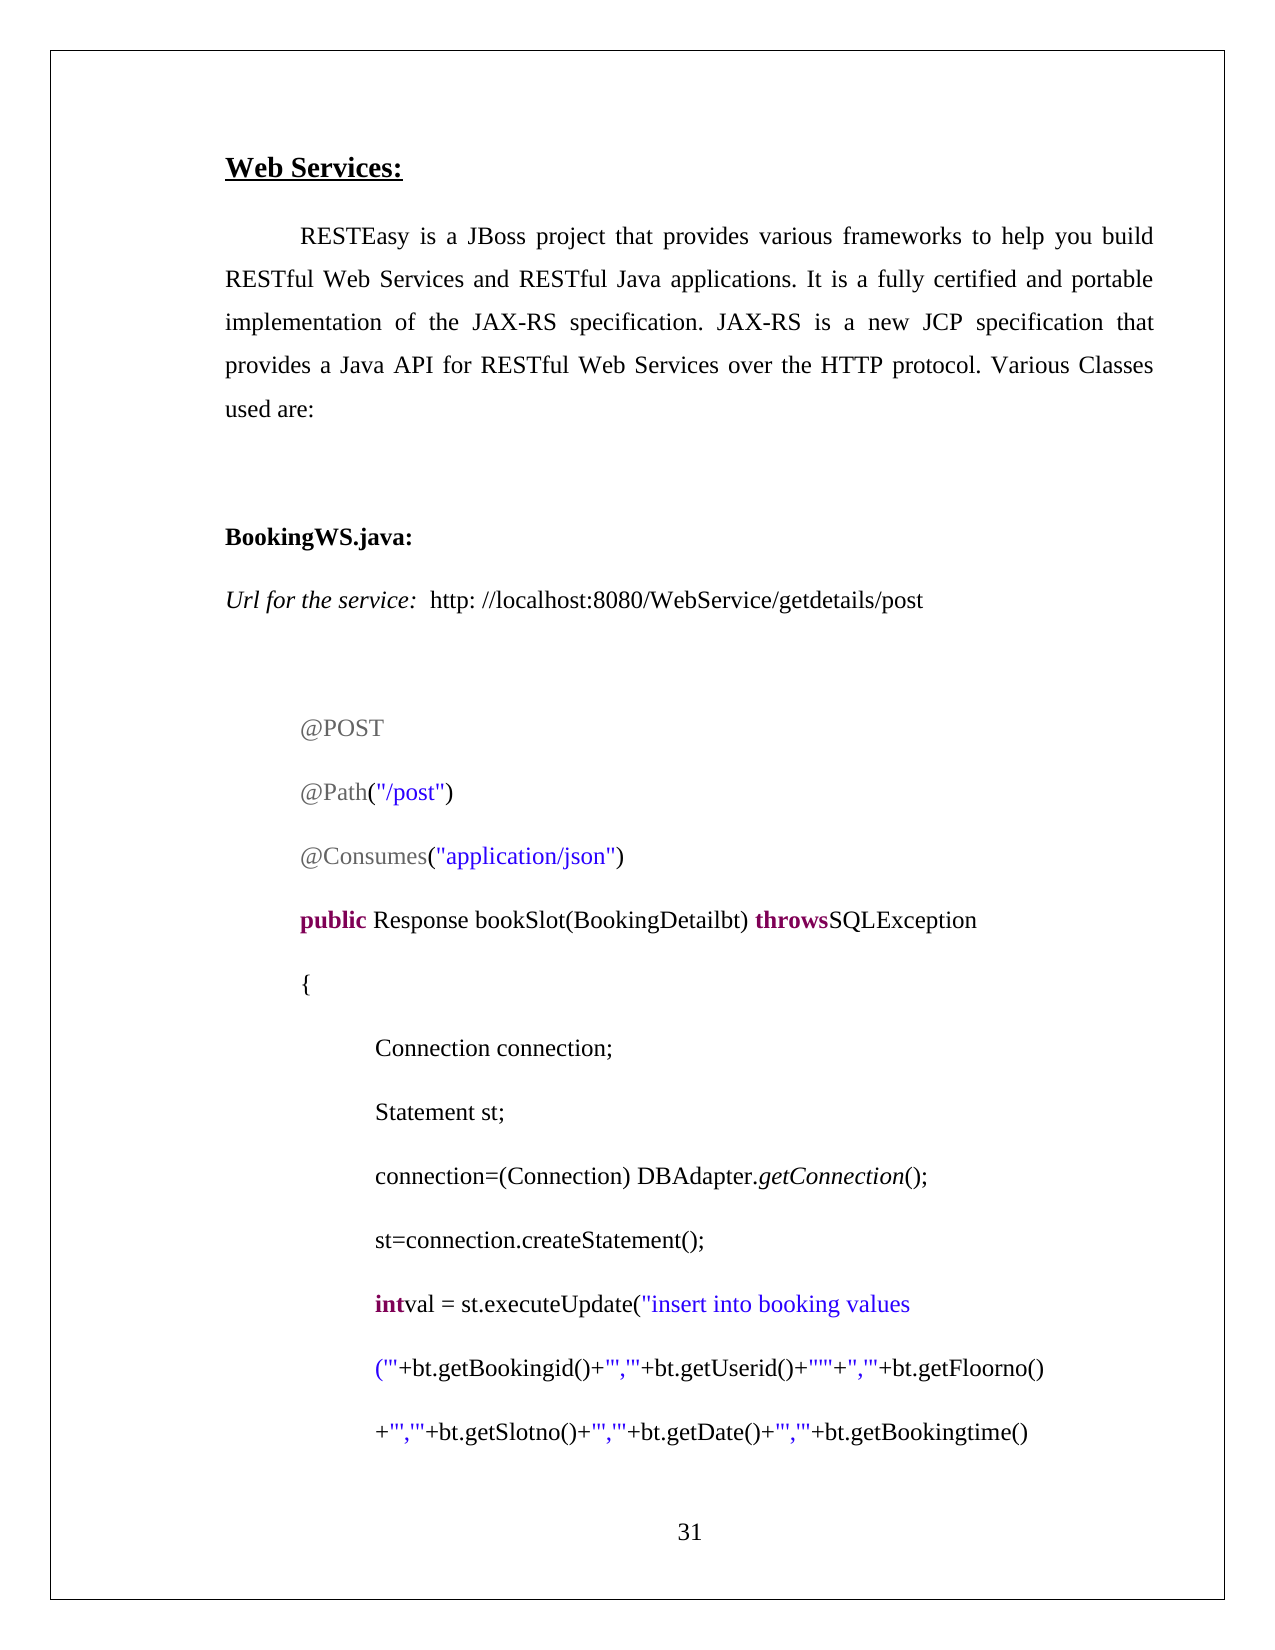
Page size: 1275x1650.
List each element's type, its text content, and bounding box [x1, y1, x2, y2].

text intval = st.executeUpdate("insert into booking values [225, 1289, 1155, 1318]
text @Path("/post") [225, 777, 1155, 806]
text Connection connection; [225, 1033, 1155, 1062]
text st=connection.createStatement(); [225, 1225, 1155, 1254]
text connection=(Connection) DBAdapter.getConnection(); [225, 1161, 1155, 1190]
text public Response bookSlot(BookingDetailbt) throwsSQLException [225, 905, 1155, 934]
text RESTEasy is a JBoss project that provides various frameworks to help you build RESTful Web Services and RESTful Java applications. It is a fully certified and portable implementation of the JAX-RS specification. JAX-RS is a new JCP specification that provides a Java API for RESTful Web Services over the HTTP protocol. Various Classes used are: [225, 221, 1155, 422]
text BookingWS.java: [225, 522, 1155, 550]
text @POST [225, 713, 1155, 742]
text Url for the service: http: //localhost:8080/WebService/getdetails/post [225, 586, 1155, 614]
text +"','"+bt.getSlotno()+"','"+bt.getDate()+"','"+bt.getBookingtime() [300, 1417, 1155, 1446]
text { [225, 969, 1155, 998]
text @Consumes("application/json") [225, 841, 1155, 870]
text Web Services: [225, 150, 1155, 183]
text ('"+bt.getBookingid()+"','"+bt.getUserid()+"'"+",'"+bt.getFloorno() [300, 1353, 1155, 1382]
text Statement st; [225, 1097, 1155, 1126]
